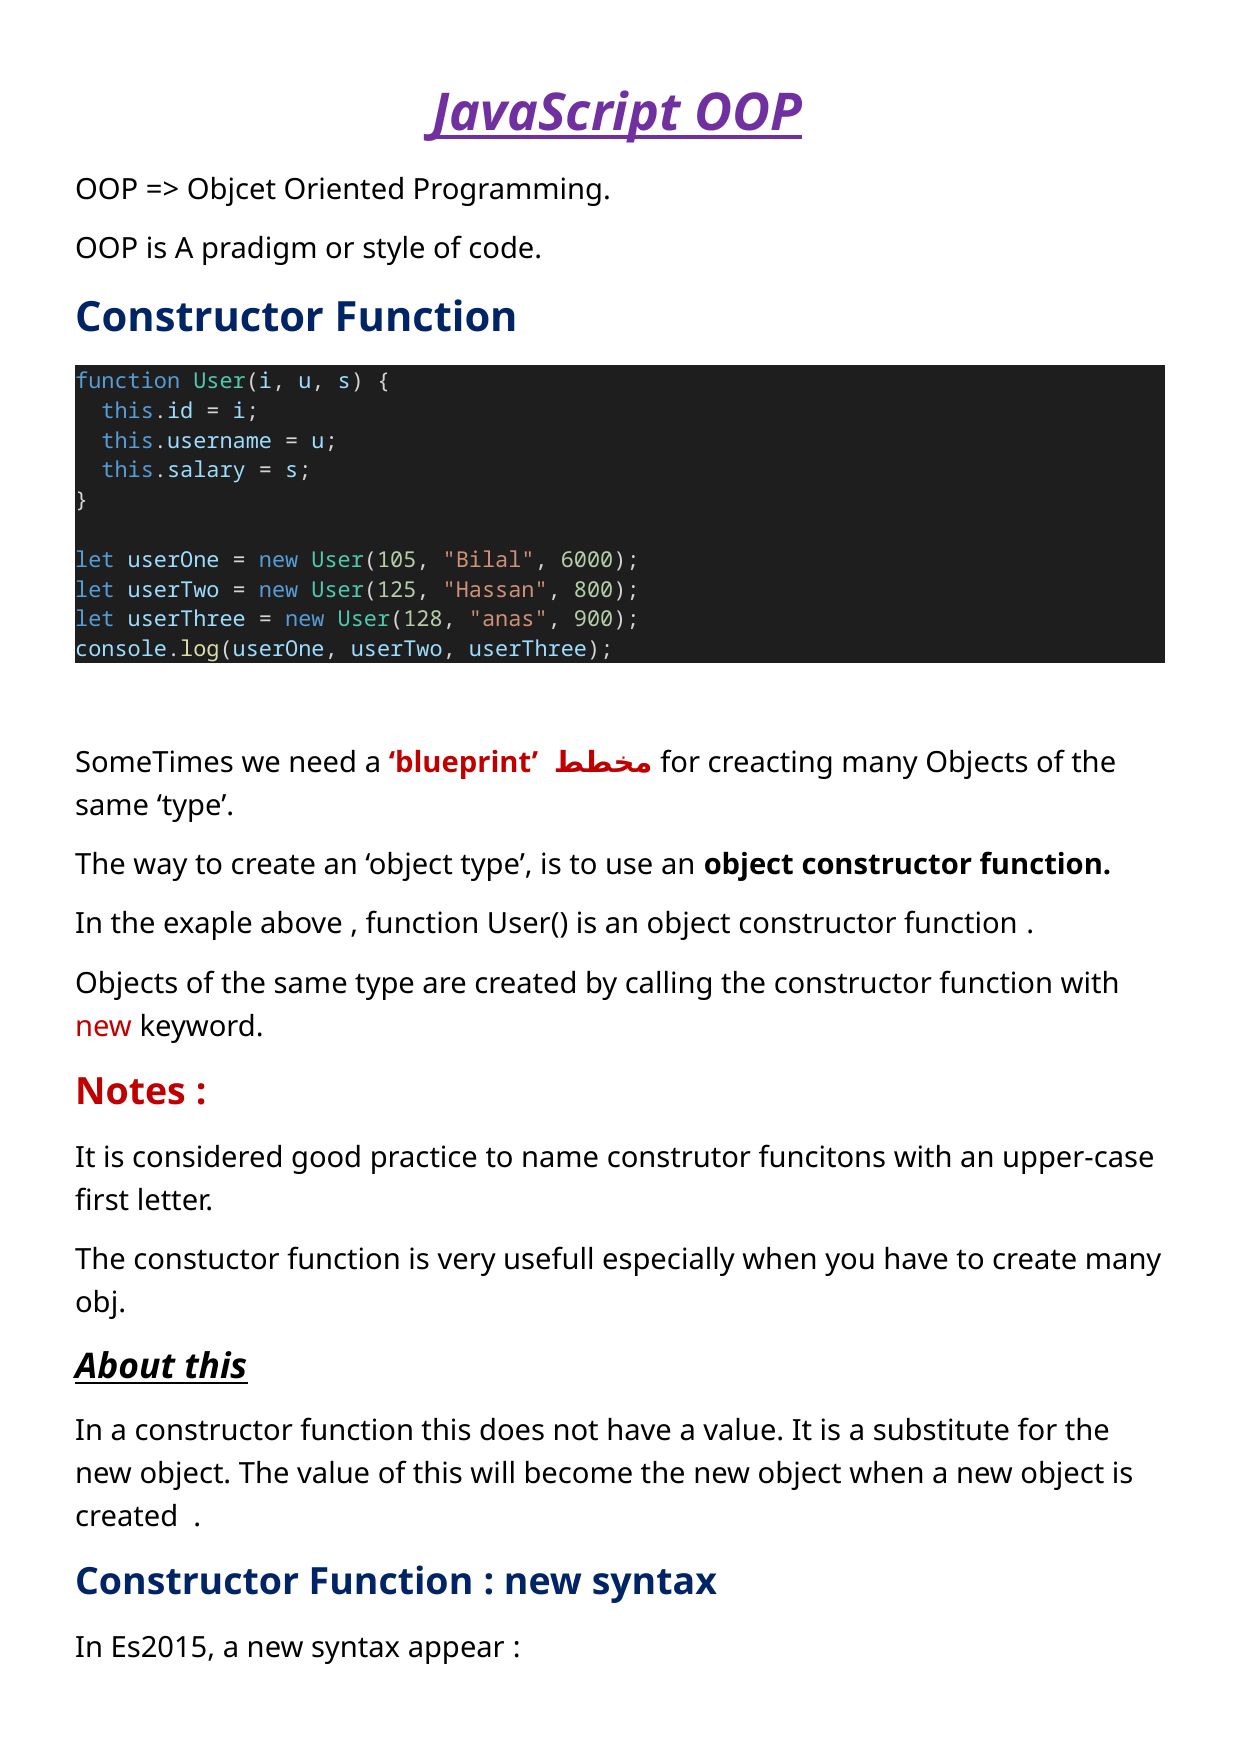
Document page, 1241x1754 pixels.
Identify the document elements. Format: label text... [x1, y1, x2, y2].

text this.username = u; [75, 425, 1165, 454]
text let userThree = new User(128, "anas", 900); [75, 603, 1165, 633]
text The way to create an ‘object type’, is to use an object constructor function. [75, 843, 1165, 883]
text Constructor Function [75, 287, 1165, 344]
text function User(i, u, s) { [75, 365, 1165, 395]
text } [75, 484, 1165, 514]
text It is considered good practice to name construtor funcitons with an upper-case first letter. [75, 1136, 1165, 1219]
text Objects of the same type are created by calling the constructor function with new keyword. [75, 962, 1165, 1045]
text OOP is A pradigm or style of code. [75, 228, 1165, 267]
text OOP => Objcet Oriented Programming. [75, 168, 1165, 208]
text In the exaple above , function User() is an object constructor function . [75, 903, 1165, 942]
text this.salary = s; [75, 454, 1165, 484]
text The constuctor function is very usefull especially when you have to create many obj. [75, 1238, 1165, 1321]
text In a constructor function this does not have a value. It is a substitute for the new object. The value of this will become the new object when a new object is created . [75, 1409, 1165, 1535]
text About this [75, 1341, 1165, 1389]
text JavaScript OOP [75, 75, 1165, 146]
text let userTwo = new User(125, "Hassan", 800); [75, 574, 1165, 603]
text let userOne = new User(105, "Bilal", 6000); [75, 544, 1165, 574]
text SomeTimes we need a ‘blueprint’ مخطط for creacting many Objects of the same ‘type’. [75, 741, 1165, 823]
text this.id = i; [75, 395, 1165, 425]
text Constructor Function : new syntax [75, 1555, 1165, 1606]
text console.log(userOne, userTwo, userThree); [75, 633, 1165, 663]
text Notes : [75, 1064, 1165, 1116]
text In Es2015, a new syntax appear : [75, 1626, 1165, 1666]
